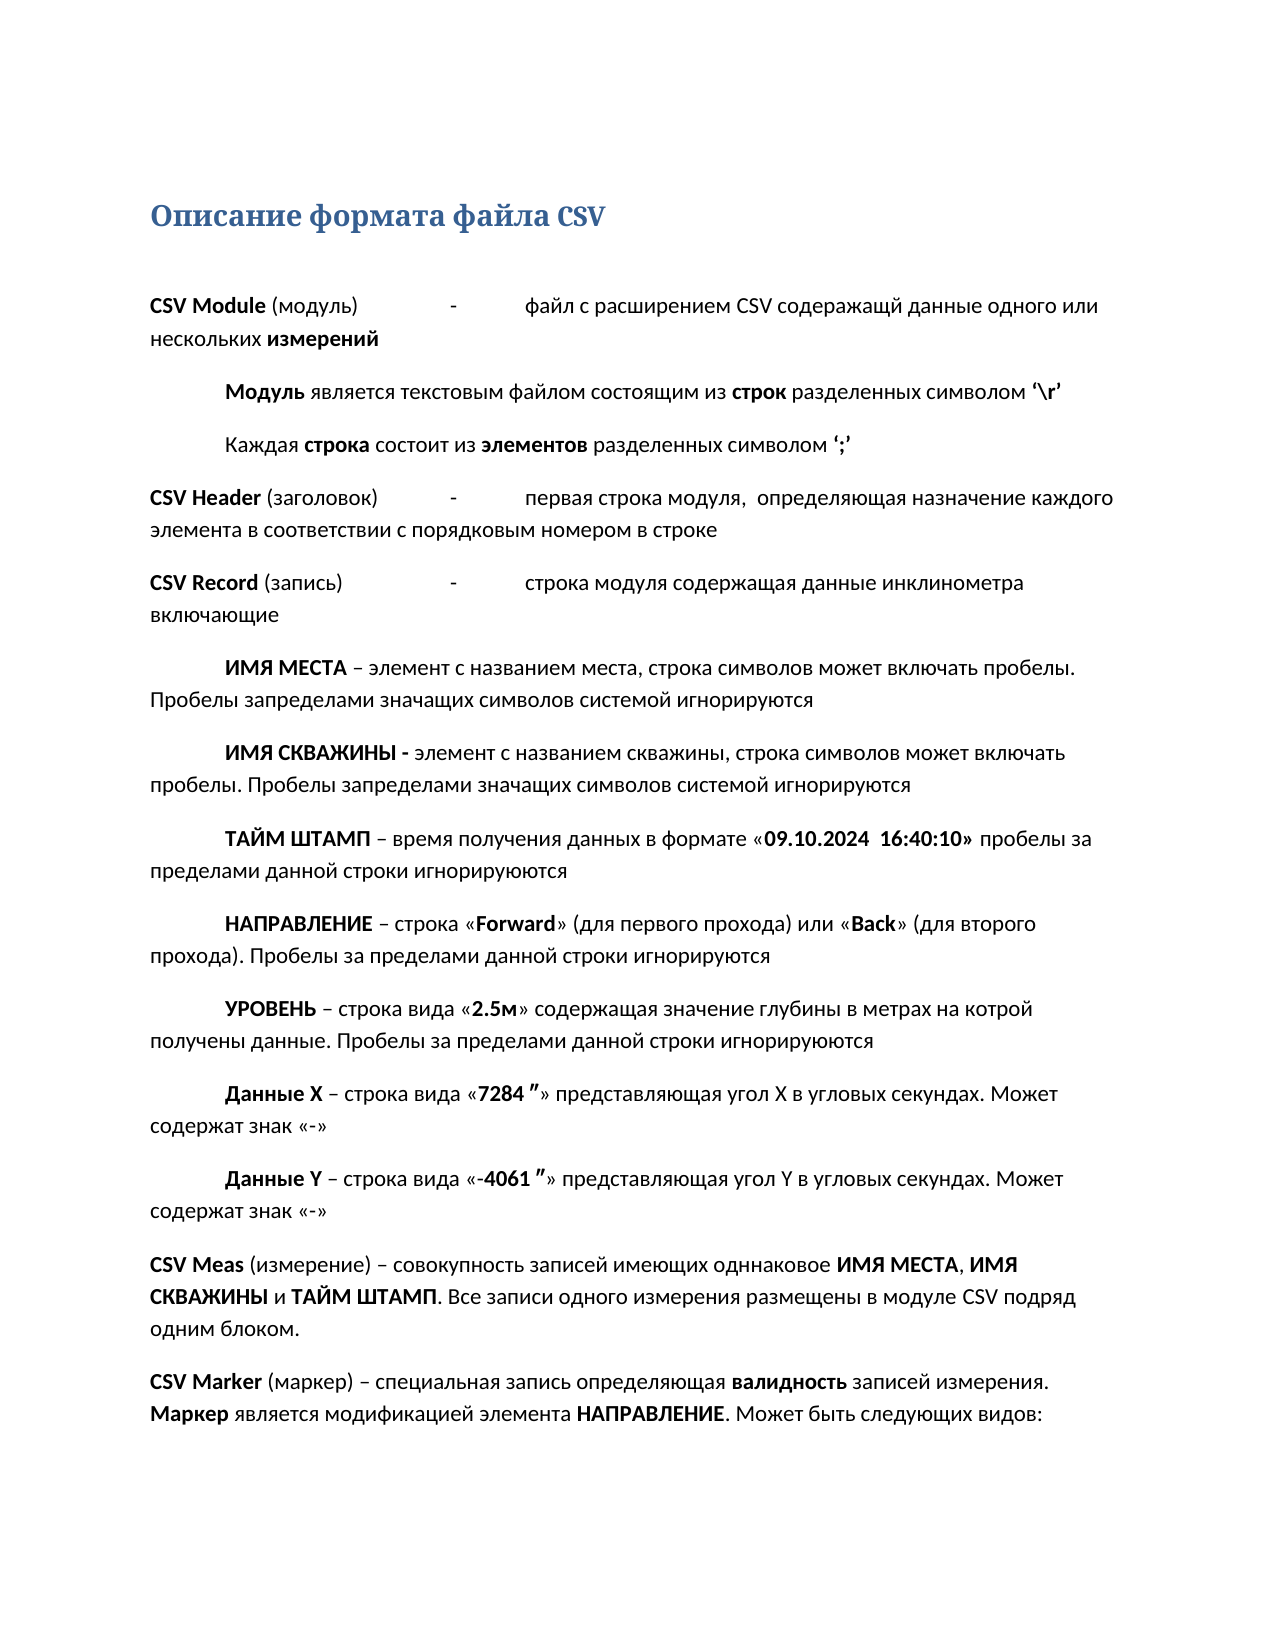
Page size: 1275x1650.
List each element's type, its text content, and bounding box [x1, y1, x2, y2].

text CSV Meas (измерение) – совокупность записей имеющих одннаковое ИМЯ МЕСТА, ИМЯ СКВАЖИНЫ и ТАЙМ ШТАМП. Все записи одного измерения размещены в модуле CSV подряд одним блоком. [150, 1250, 1125, 1342]
text CSV Header (заголовок) - первая строка модуля, определяющая назначение каждого элемента в соответствии с порядковым номером в строке [150, 483, 1125, 543]
subtitle Описание формата файла CSV [150, 200, 1125, 233]
text НАПРАВЛЕНИЕ – строка «Forward» (для первого прохода) или «Back» (для второго прохода). Пробелы за пределами данной строки игнорируются [150, 909, 1125, 969]
text ИМЯ МЕСТА – элемент с названием места, строка символов может включать пробелы. Пробелы запределами значащих символов системой игнорируются [150, 653, 1125, 713]
text CSV Marker (маркер) – специальная запись определяющая валидность записей измерения. Маркер является модификацией элемента НАПРАВЛЕНИЕ. Может быть следующих видов: [150, 1367, 1125, 1427]
text УРОВЕНЬ – строка вида «2.5м» содержащая значение глубины в метрах на котрой получены данные. Пробелы за пределами данной строки игнорируюются [150, 994, 1125, 1054]
text CSV Record (запись) - строка модуля содержащая данные инклинометра включающие [150, 568, 1125, 628]
text Каждая строка состоит из элементов разделенных символом ‘;’ [150, 430, 1125, 458]
text ИМЯ СКВАЖИНЫ - элемент с названием скважины, строка символов может включать пробелы. Пробелы запределами значащих символов системой игнорируются [150, 738, 1125, 799]
text ТАЙМ ШТАМП – время получения данных в формате «09.10.2024 16:40:10» пробелы за пределами данной строки игнорируюются [150, 824, 1125, 884]
text Модуль является текстовым файлом состоящим из строк разделенных символом ‘\r’ [150, 377, 1125, 405]
text Данные X – строка вида «7284 ″» представляющая угол X в угловых секундах. Может содержат знак «-» [150, 1079, 1125, 1139]
text Данные Y – строка вида «-4061 ″» представляющая угол Y в угловых секундах. Может содержат знак «-» [150, 1164, 1125, 1225]
text CSV Module (модуль) - файл с расширением CSV содеражащй данные одного или нескольких измерений [150, 292, 1125, 352]
